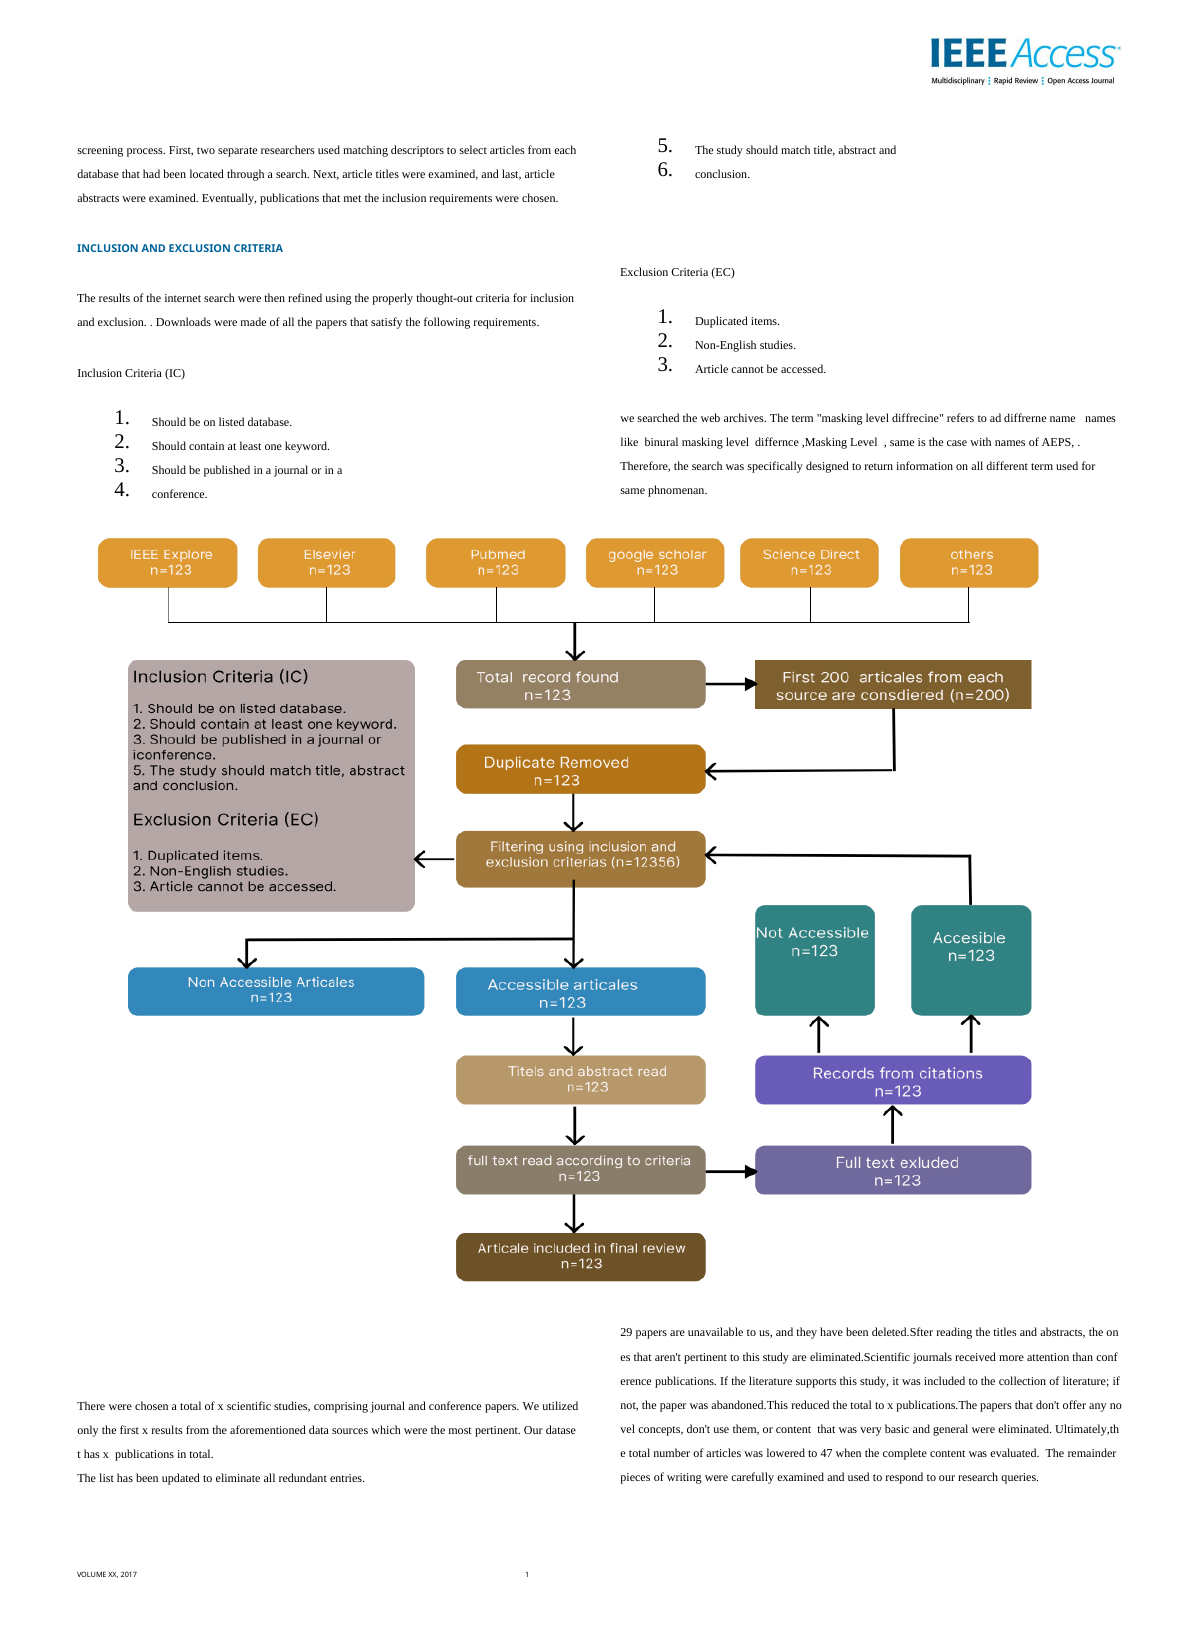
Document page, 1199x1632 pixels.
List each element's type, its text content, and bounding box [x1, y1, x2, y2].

list conclusion. [657, 157, 1122, 181]
list Non-English studies. [657, 328, 1122, 352]
list The study should match title, abstract and [657, 133, 1122, 157]
picture [77, 526, 1068, 1291]
text There were chosen a total of x scientific studies, comprising journal and conference papers. We utilized only the first x results from the aforementioned data sources which were the most pertinent. Our dataset has x publications in total. [77, 1389, 578, 1461]
text Inclusion Criteria (IC) [77, 356, 578, 380]
list Should be published in a journal or in a [114, 453, 578, 477]
text The list has been updated to eliminate all redundant entries. [77, 1461, 578, 1485]
list Should be on listed database. [114, 405, 578, 429]
list Should contain at least one keyword. [114, 429, 578, 453]
text 29 papers are unavailable to us, and they have been deleted.Sfter reading the titles and abstracts, the ones that aren't pertinent to this study are eliminated.Scientific journals received more attention than conference publications. If the literature supports this study, it was included to the collection of literature; if not, the paper was abandoned.This reduced the total to x publications.The papers that don't offer any novel concepts, don't use them, or content that was very basic and general were eliminated. Ultimately,the total number of articles was lowered to 47 when the complete content was evaluated. The remainder pieces of writing were carefully examined and used to respond to our research queries. [620, 1316, 1122, 1484]
text Exclusion Criteria (EC) [620, 254, 1122, 279]
list Article cannot be accessed. [657, 352, 1122, 376]
text INCLUSION AND EXCLUSION CRITERIA [77, 231, 578, 256]
text The results of the internet search were then refined using the properly thought-out criteria for inclusion and exclusion. . Downloads were made of all the papers that satisfy the following requirements. [77, 281, 578, 331]
text we searched the web archives. The term "masking level diffrecine" refers to ad diffrerne name names like binural masking level differnce ,Masking Level , same is the case with names of AEPS, . Therefore, the search was specifically designed to return information on all different term used for same phnomenan. [620, 401, 1122, 497]
picture [930, 37, 1122, 86]
list Duplicated items. [657, 304, 1122, 328]
list conference. [114, 477, 578, 501]
